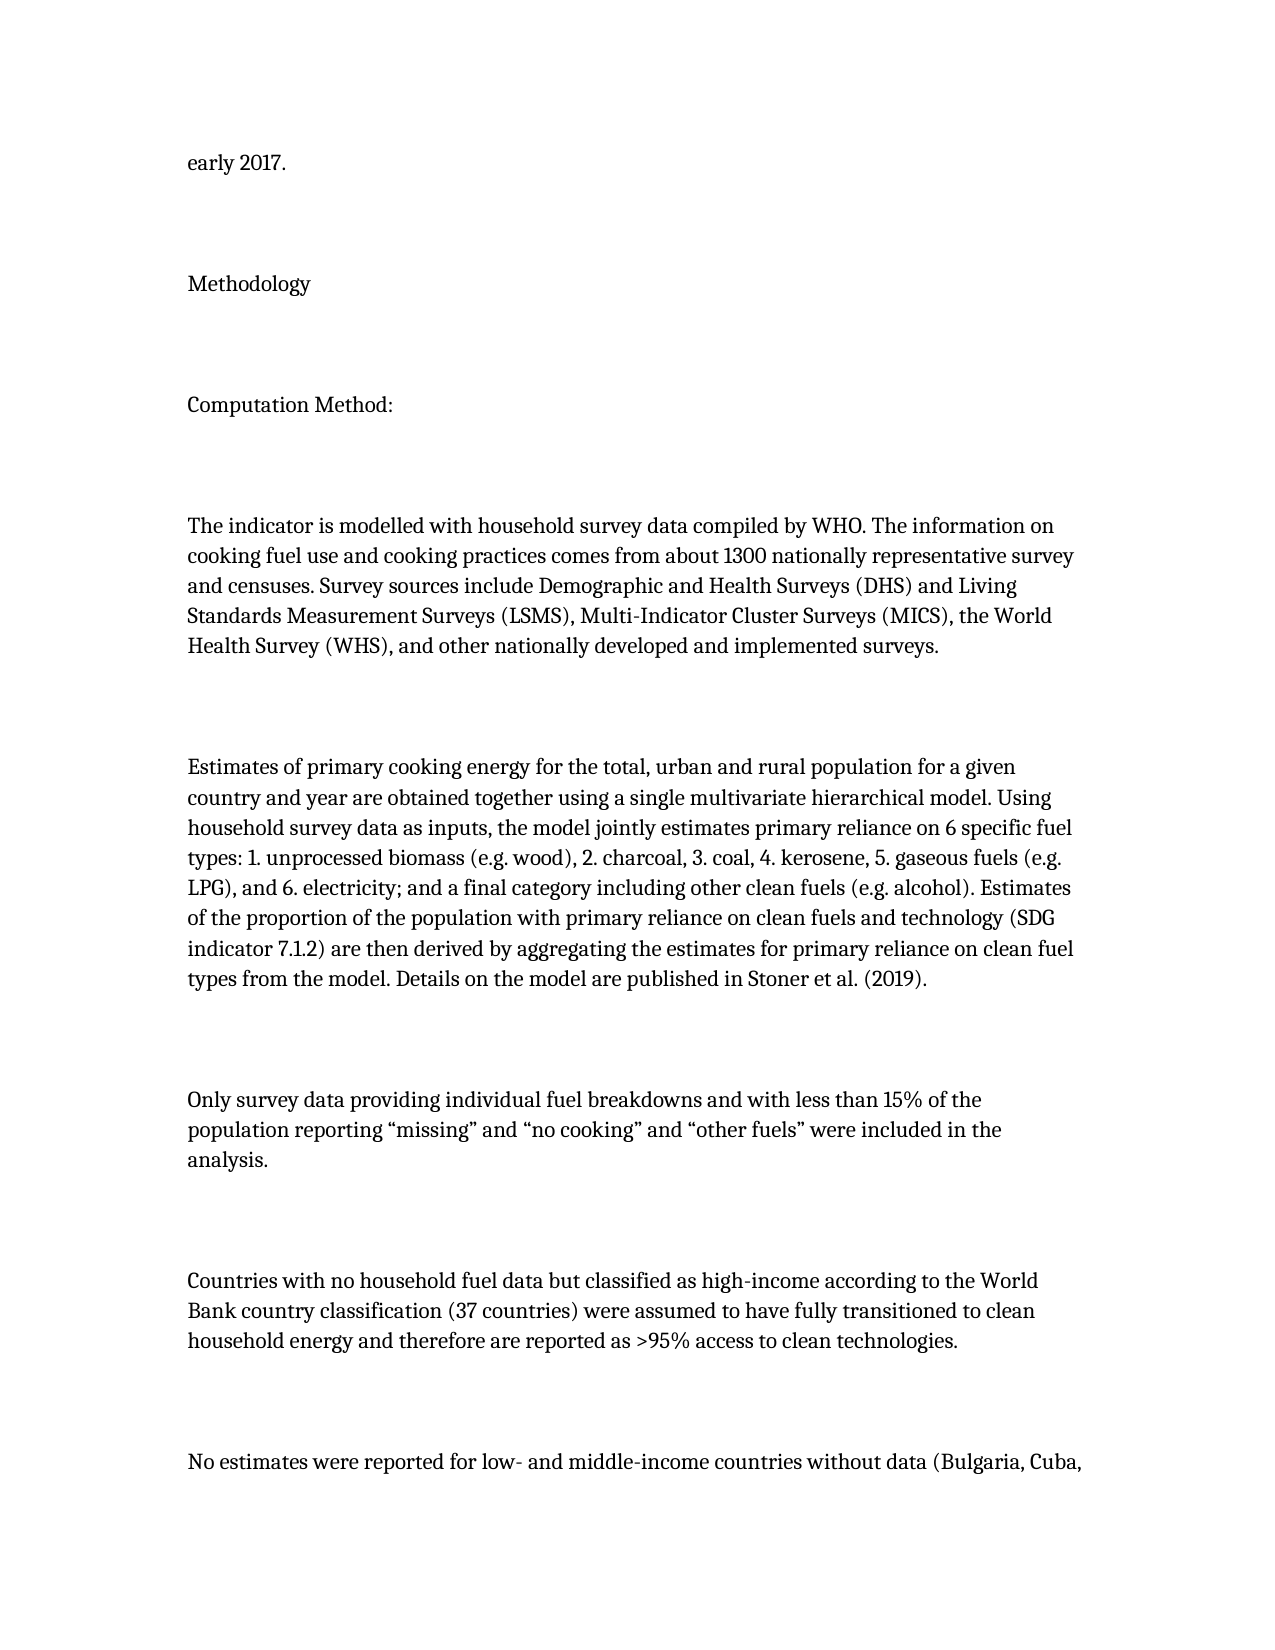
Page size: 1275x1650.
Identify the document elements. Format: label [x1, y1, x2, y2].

text [187, 150, 1087, 1475]
